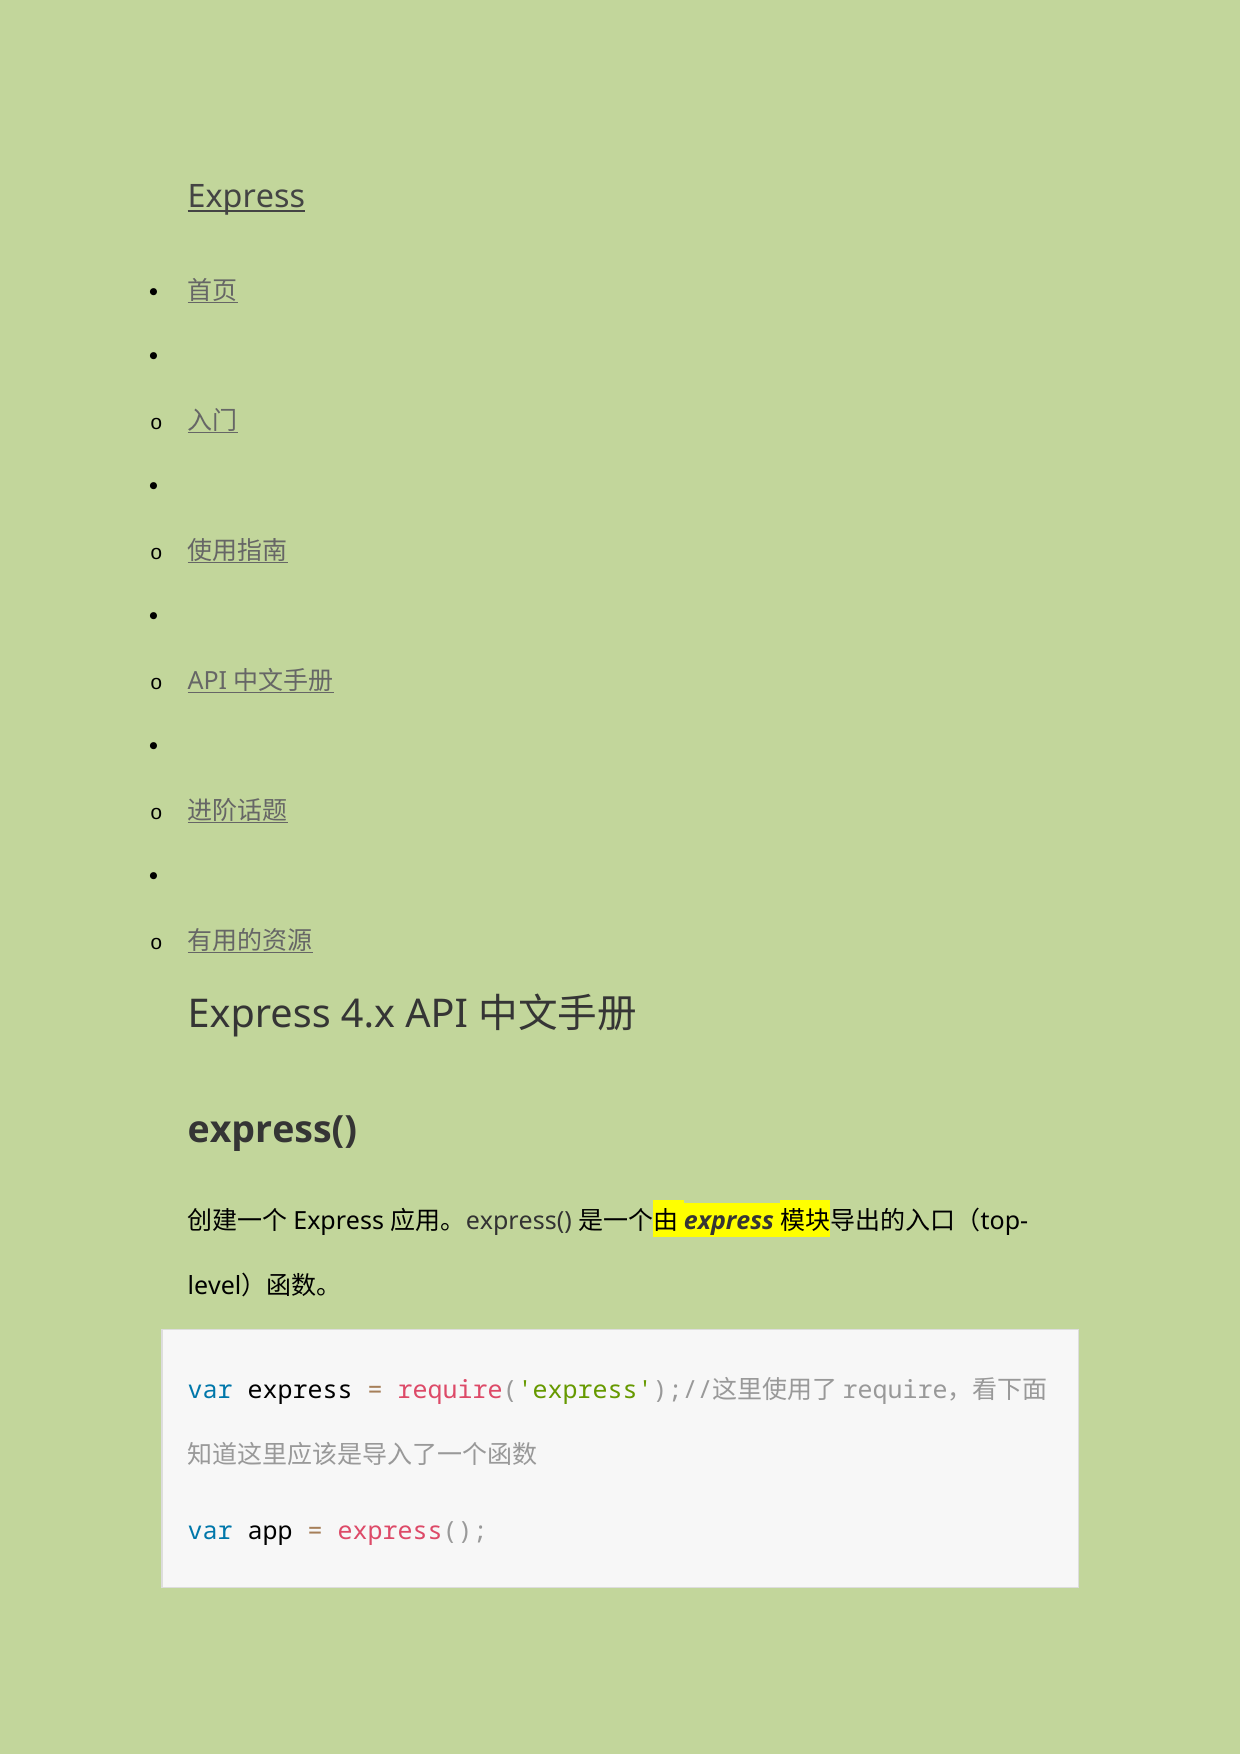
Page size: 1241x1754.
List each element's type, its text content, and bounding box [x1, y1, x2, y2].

list 进阶话题 [150, 776, 1053, 841]
text Express 4.x API 中文手册 [187, 978, 1053, 1043]
list 首页 [150, 256, 1053, 321]
text 创建一个 Express 应用。express() 是一个由 express 模块导出的入口（top-level）函数。 [187, 1186, 1053, 1316]
text Express [187, 162, 1053, 227]
list 使用指南 [150, 516, 1053, 581]
list 有用的资源 [150, 906, 1053, 971]
text var app = express(); [163, 1471, 1078, 1587]
text var express = require('express');//这里使用了require，看下面知道这里应该是导入了一个函数 [163, 1330, 1078, 1471]
list 入门 [150, 386, 1053, 451]
list API 中文手册 [150, 646, 1053, 711]
text express() [187, 1095, 1053, 1160]
